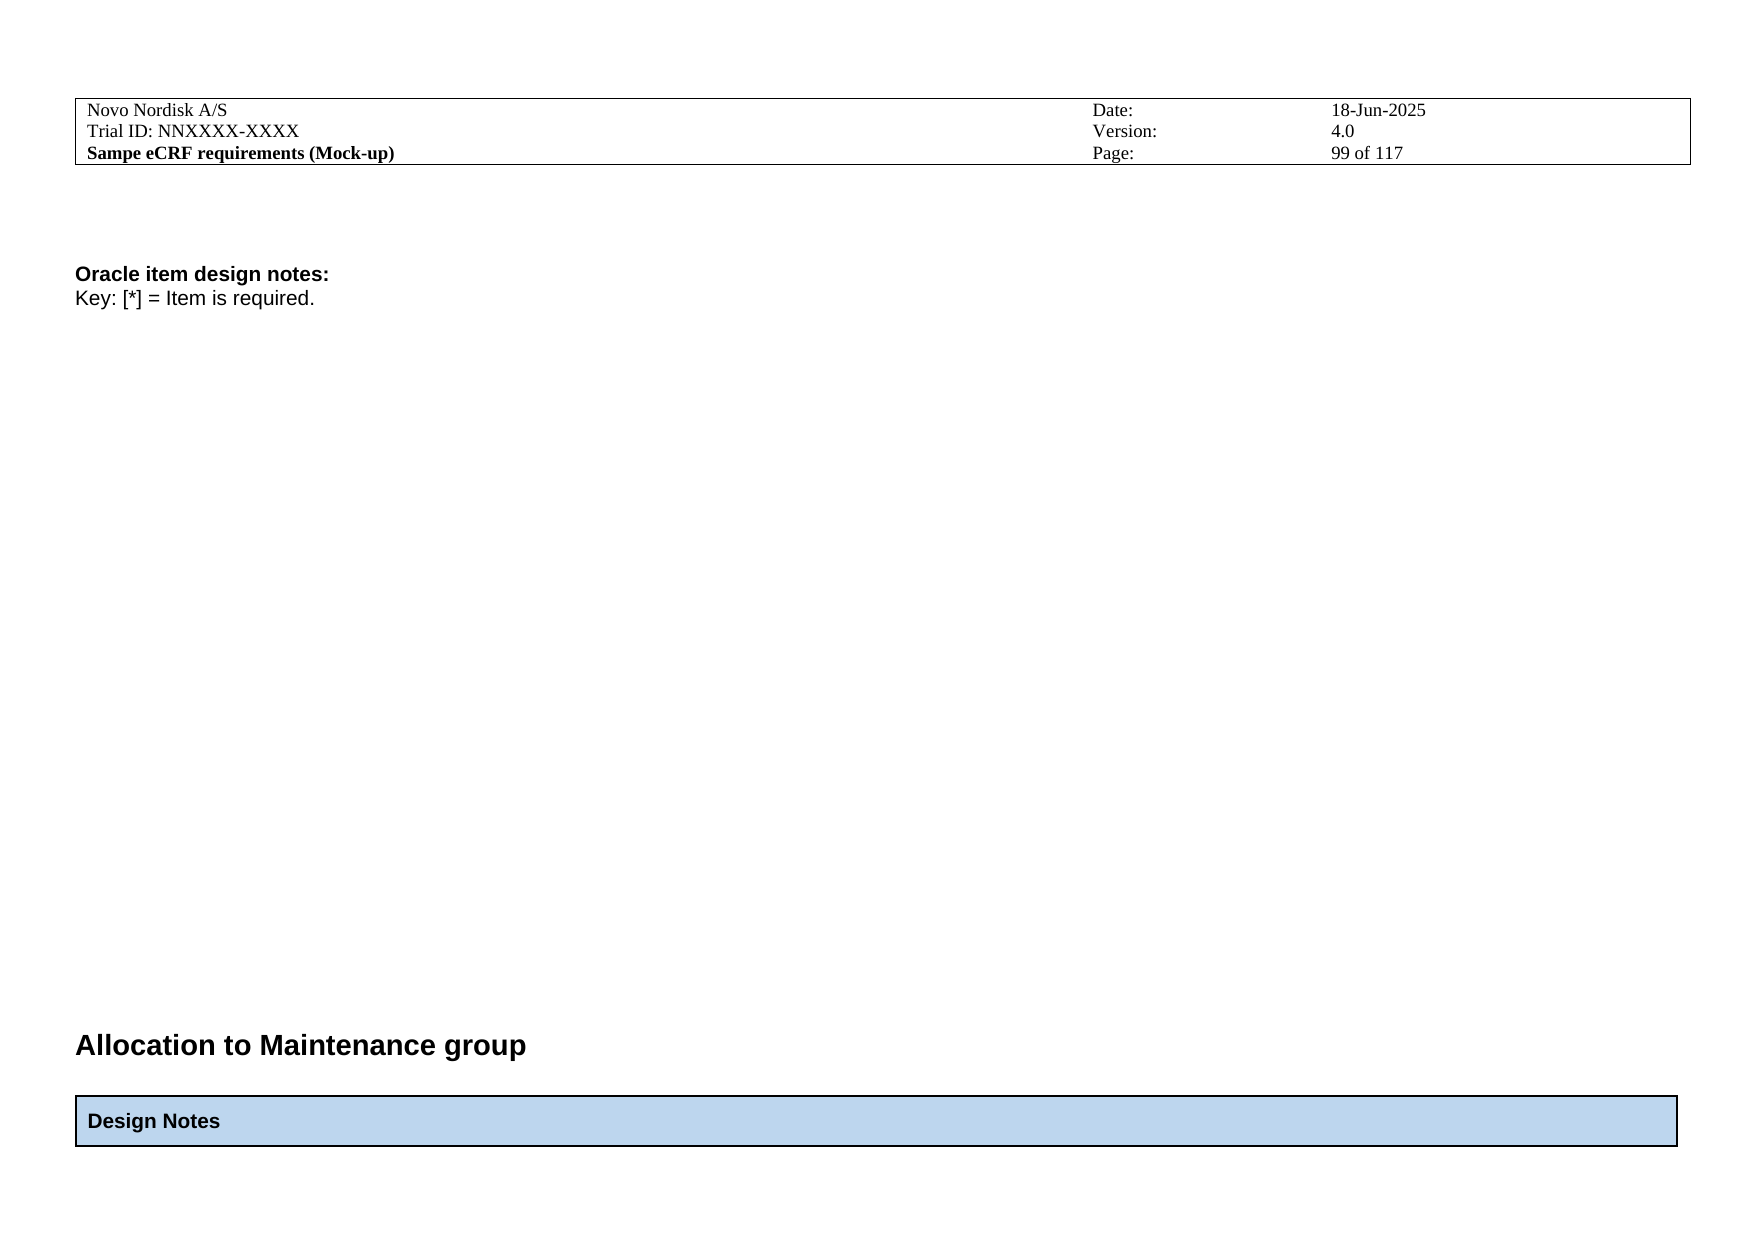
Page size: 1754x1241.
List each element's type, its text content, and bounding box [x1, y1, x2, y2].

text Key: [*] = Item is required. General item design notes: [75, 285, 1679, 309]
title Allocation to Maintenance group [75, 1028, 1679, 1062]
text Oracle item design notes: [75, 261, 1679, 285]
table_header Design Notes [77, 1097, 1676, 1145]
